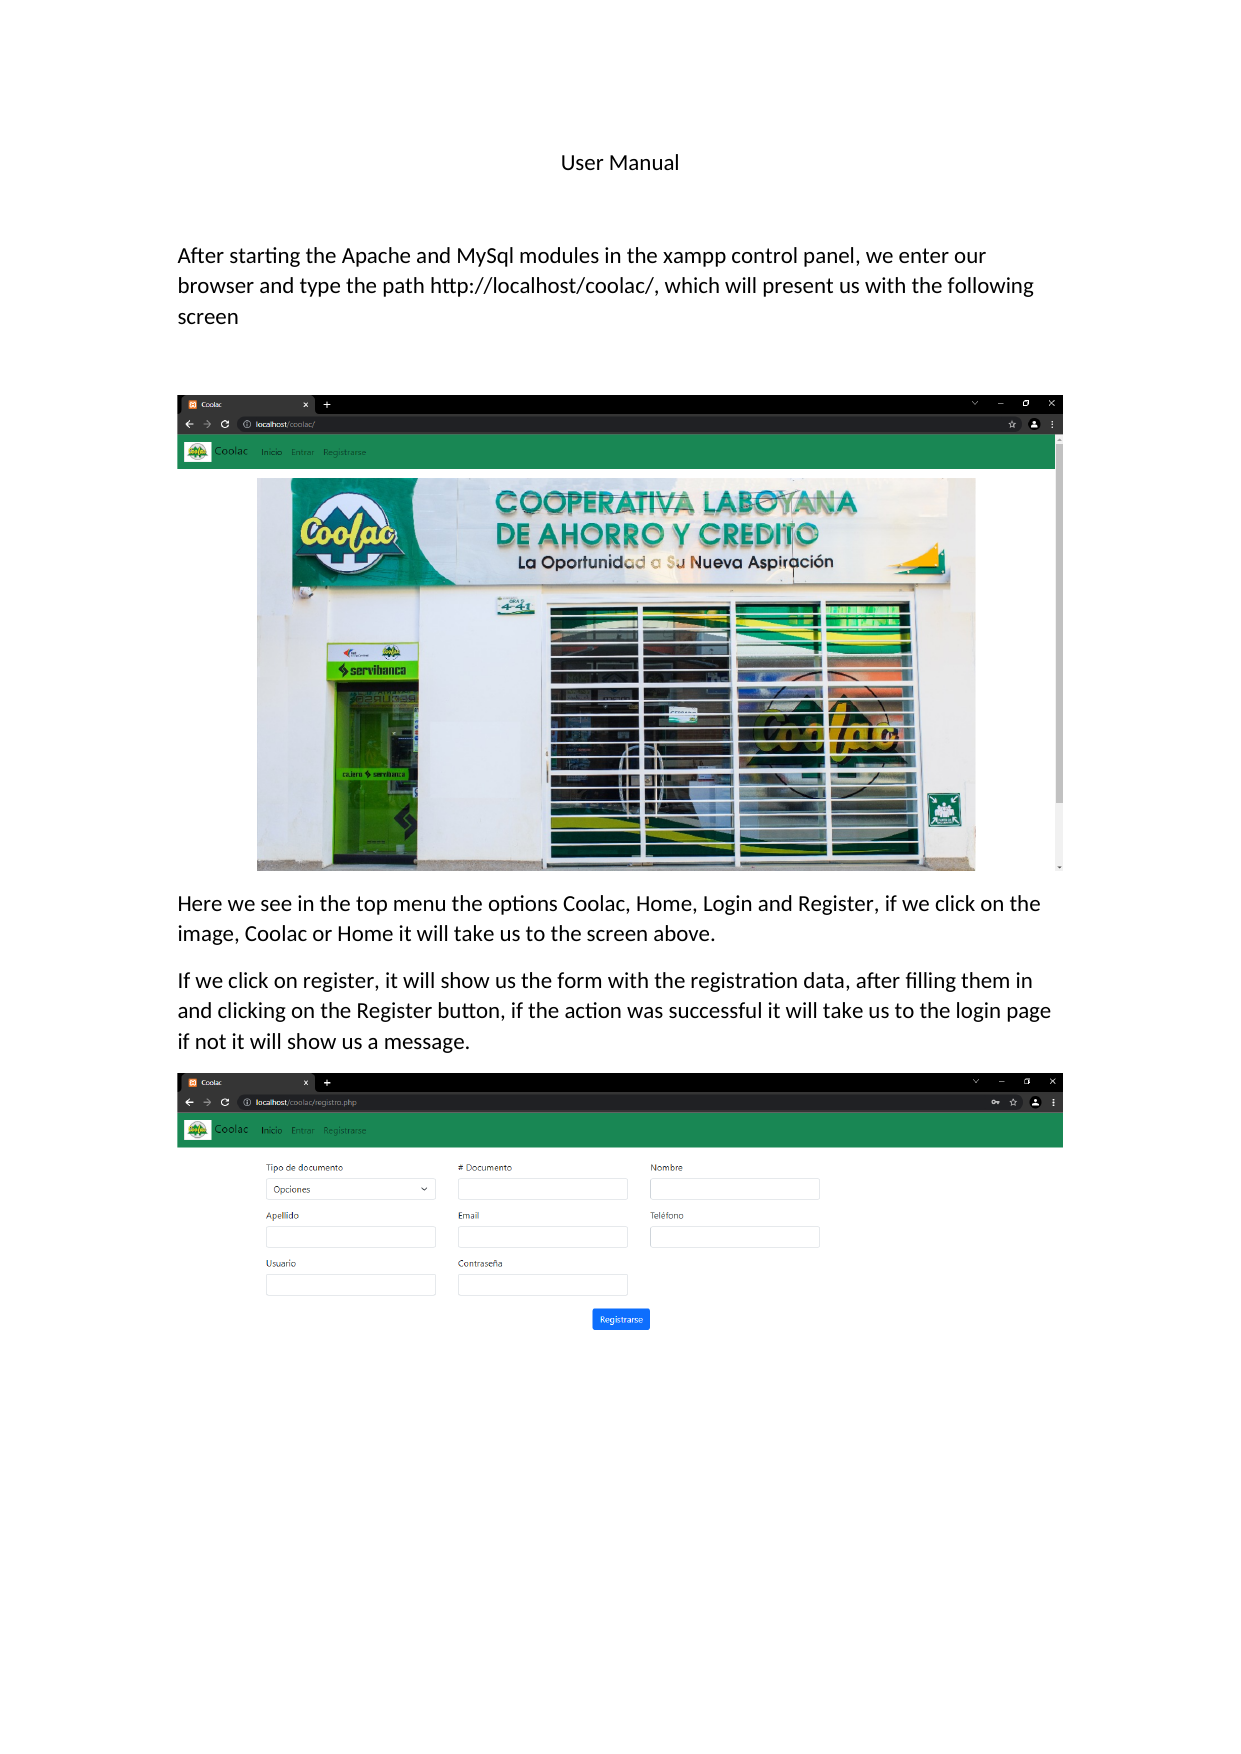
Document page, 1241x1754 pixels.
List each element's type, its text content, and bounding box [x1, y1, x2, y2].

text After starting the Apache and MySql modules in the xampp control panel, we enter our browser and type the path http://localhost/coolac/, which will present us with the following screen [177, 241, 1063, 330]
picture [177, 1073, 1063, 1349]
text If we click on register, it will show us the form with the registration data, after filling them in and clicking on the Register button, if the action was successful it will take us to the login page if not it will show us a message. [177, 966, 1063, 1055]
picture [177, 395, 1063, 871]
text Here we see in the top menu the options Coolac, Home, Login and Register, if we click on the image, Coolac or Home it will take us to the screen above. [177, 889, 1063, 948]
text User Manual [177, 148, 1063, 176]
